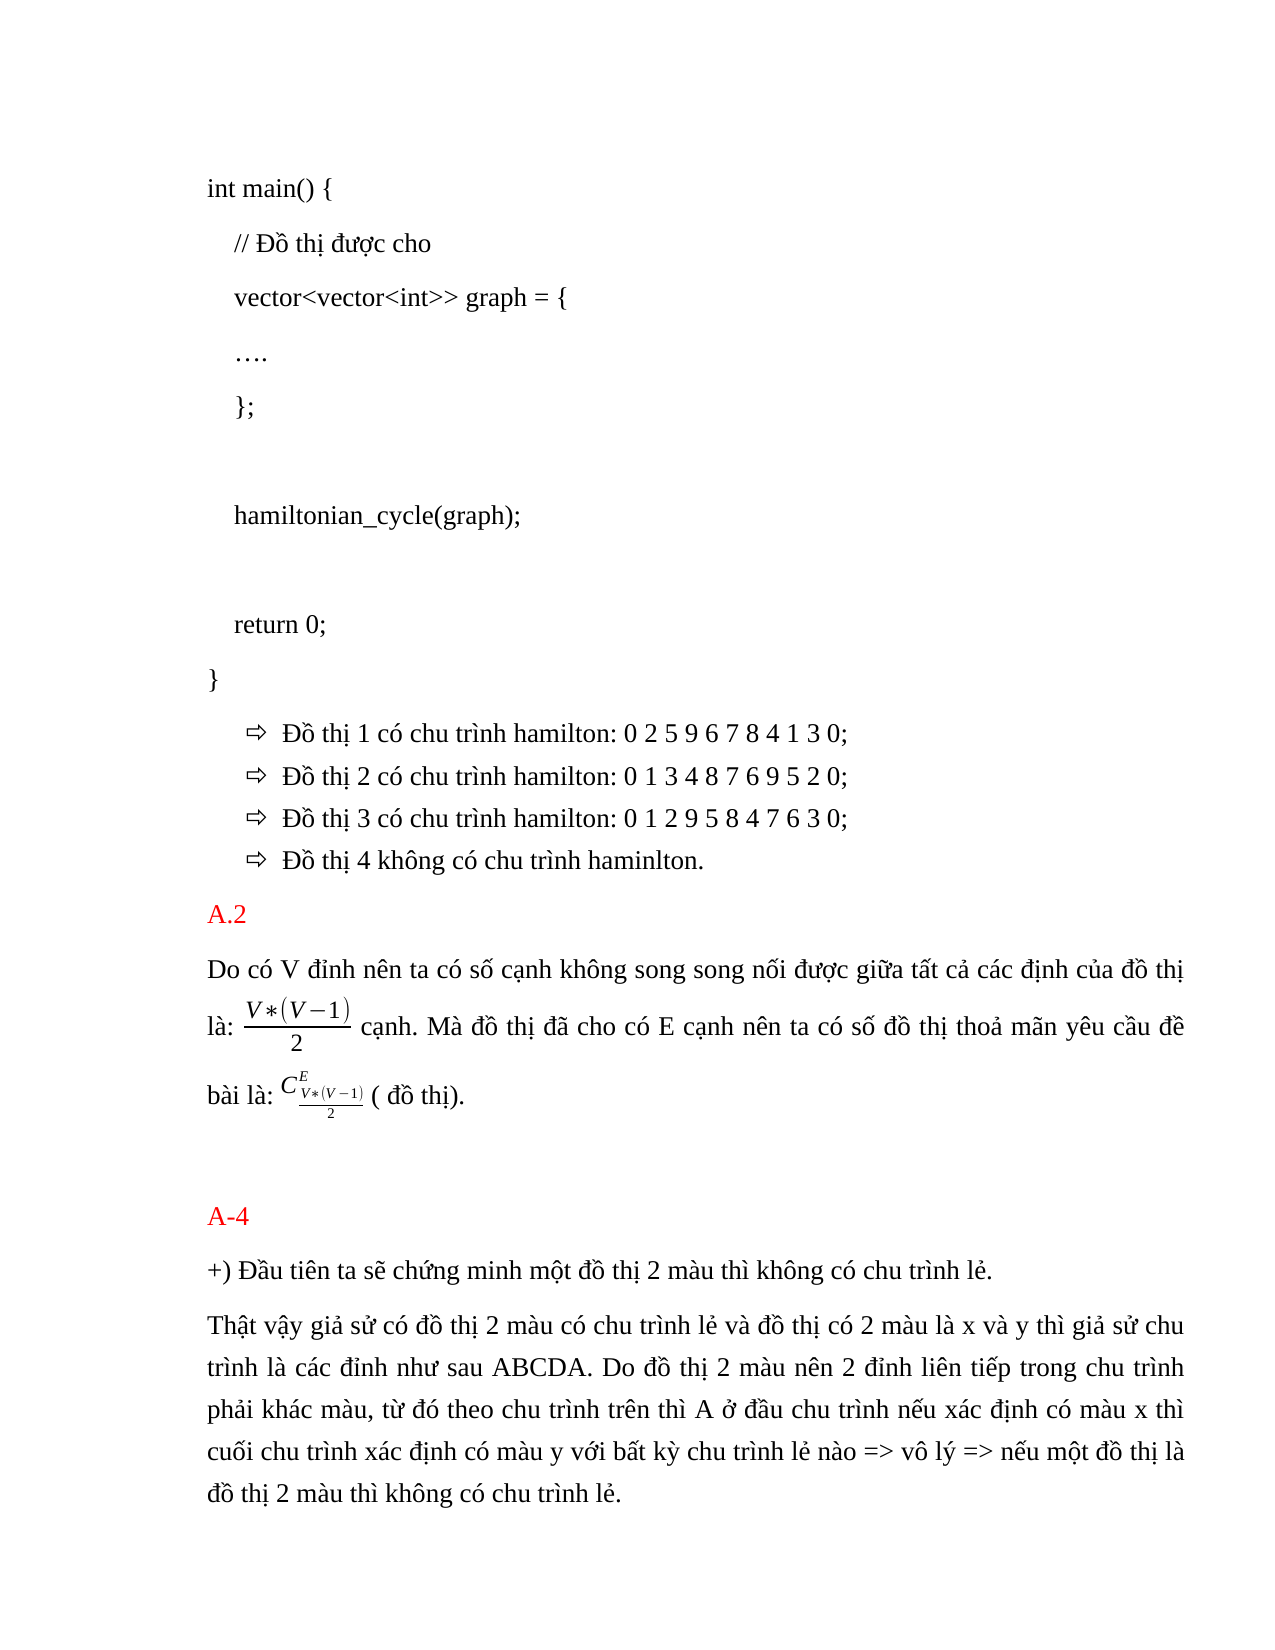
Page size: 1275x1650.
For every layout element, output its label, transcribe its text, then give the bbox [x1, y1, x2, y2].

text A-4 [207, 1200, 1186, 1231]
text A.2 [207, 899, 1186, 930]
text // Đồ thị được cho [207, 227, 1186, 258]
list Đồ thị 4 không có chu trình haminlton. [244, 844, 1186, 875]
text } [207, 663, 1186, 694]
text +) Đầu tiên ta sẽ chứng minh một đồ thị 2 màu thì không có chu trình lẻ. [207, 1254, 1186, 1286]
text return 0; [207, 608, 1186, 639]
text Thật vậy giả sử có đồ thị 2 màu có chu trình lẻ và đồ thị có 2 màu là x và y thì giả sử chu trình là các đỉnh như sau ABCDA. Do đồ thị 2 màu nên 2 đỉnh liên tiếp trong chu trình phải khác màu, từ đó theo chu trình trên thì A ở đầu chu trình nếu xác định có màu x thì cuối chu trình xác định có màu y với bất kỳ chu trình lẻ nào => vô lý => nếu một đồ thị là đồ thị 2 màu thì không có chu trình lẻ. [207, 1309, 1186, 1508]
text }; [207, 391, 1186, 422]
text …. [207, 336, 1186, 367]
text int main() { [207, 173, 1186, 204]
text Do có V đỉnh nên ta có số cạnh không song song nối được giữa tất cả các định của đồ thị là: cạnh. Mà đồ thị đã cho có E cạnh nên ta có số đồ thị thoả mãn yêu cầu đề bài là: ( đồ thị). [207, 953, 1186, 1122]
list Đồ thị 1 có chu trình hamilton: 0 2 5 9 6 7 8 4 1 3 0; [244, 717, 1186, 749]
text vector<vector<int>> graph = { [207, 282, 1186, 313]
list Đồ thị 2 có chu trình hamilton: 0 1 3 4 8 7 6 9 5 2 0; [244, 759, 1186, 791]
list Đồ thị 3 có chu trình hamilton: 0 1 2 9 5 8 4 7 6 3 0; [244, 802, 1186, 833]
text hamiltonian_cycle(graph); [207, 499, 1186, 531]
